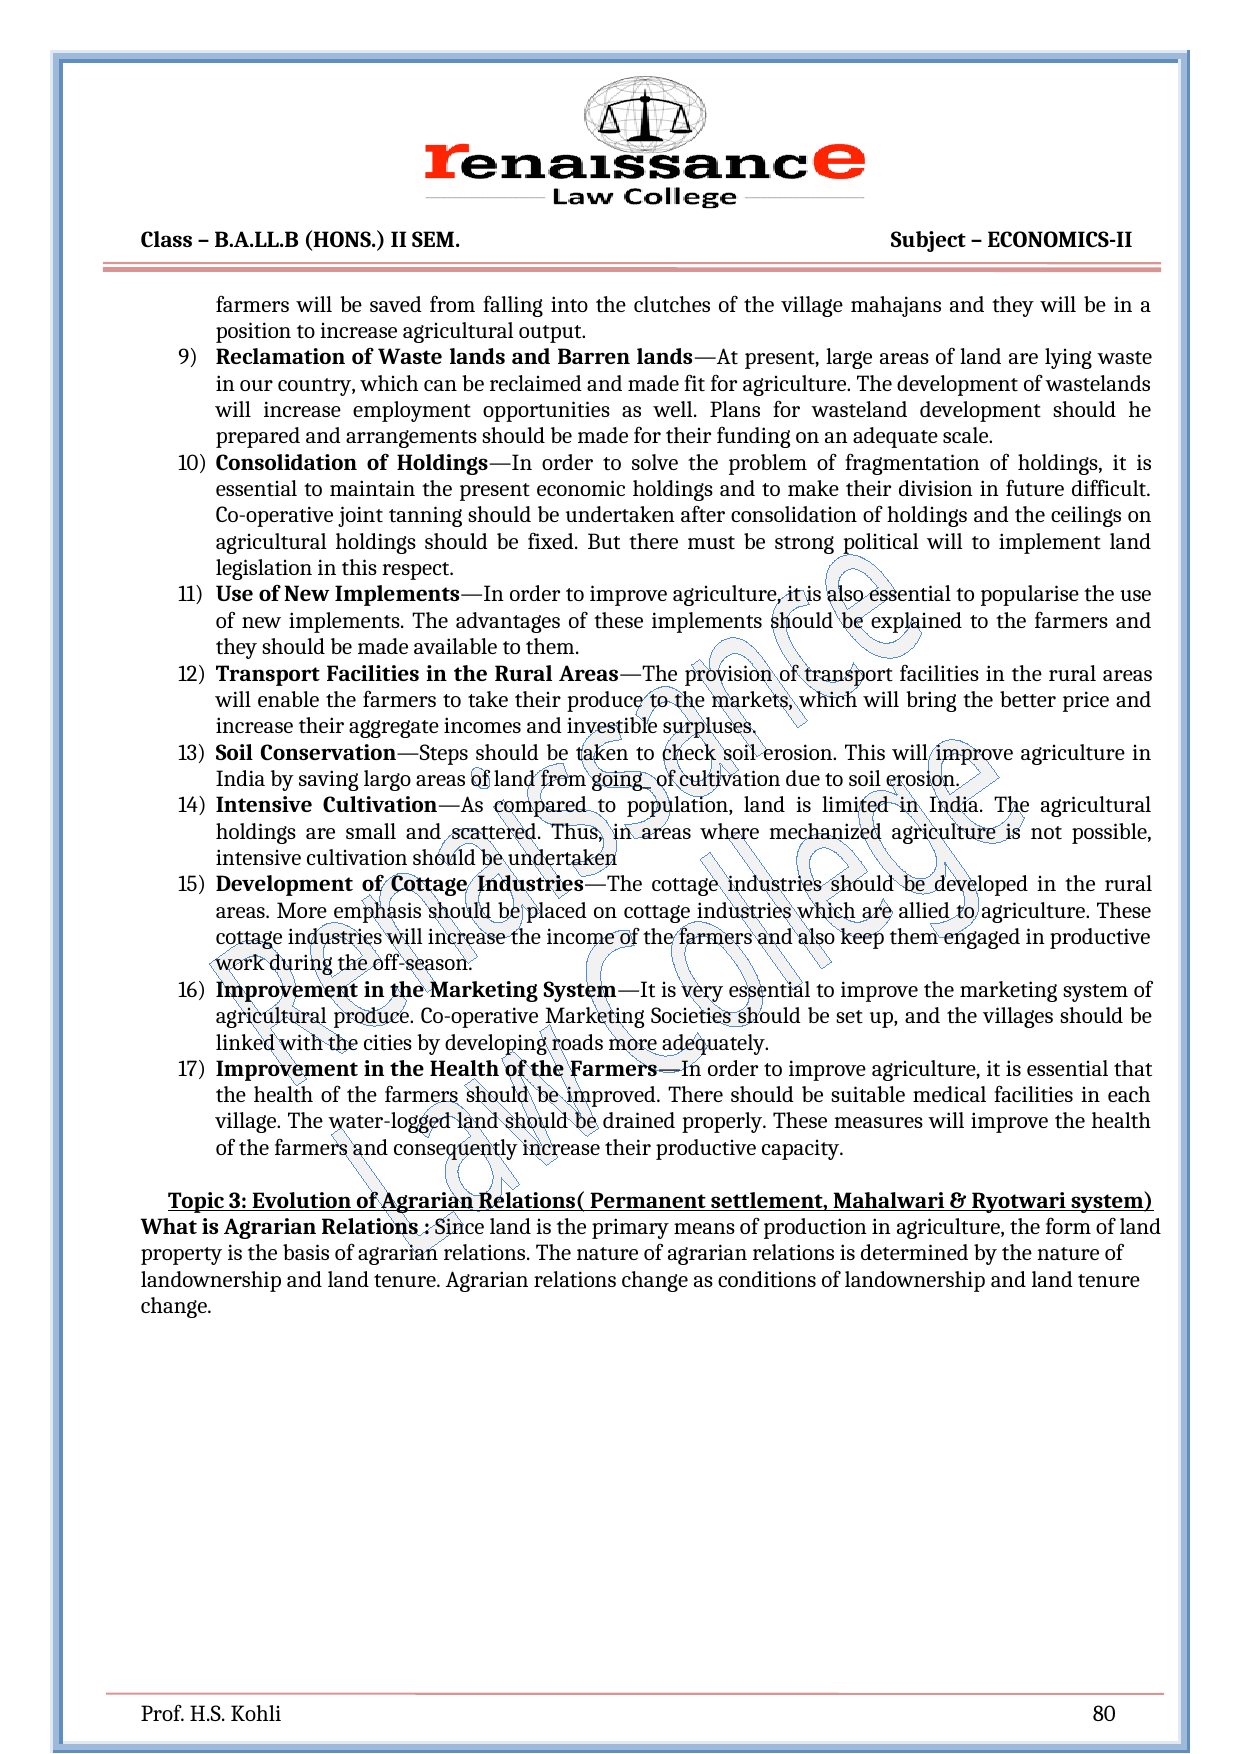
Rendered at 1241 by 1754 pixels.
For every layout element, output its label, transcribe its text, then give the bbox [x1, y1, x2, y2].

list Use of New Implements—In order to improve agriculture, it is also essential to popularise the use of new implements. The advantages of these implements should be explained to the farmers and they should be made available to them. [178, 581, 1153, 660]
list Development of Cottage Industries—The cottage industries should be developed in the rural areas. More emphasis should be placed on cottage industries which are allied to agriculture. These cottage industries will increase the income of the farmers and also keep them engaged in productive work during the off-season. [178, 871, 1153, 977]
text Topic 3: Evolution of Agrarian Relations( Permanent settlement, Mahalwari & Ryotwari system) [141, 1187, 1178, 1214]
text What is Agrarian Relations : Since land is the primary means of production in agriculture, the form of land property is the basis of agrarian relations. The nature of agrarian relations is determined by the nature of landownership and land tenure. Agrarian relations change as conditions of landownership and land tenure change. [141, 1214, 1178, 1319]
list Improvement in the Marketing System—It is very essential to improve the marketing system of agricultural produce. Co-operative Marketing Societies should be set up, and the villages should be linked with the cities by developing roads more adequately. [178, 977, 1153, 1056]
list Transport Facilities in the Rural Areas—The provision of transport facilities in the rural areas will enable the farmers to take their produce to the markets, which will bring the better price and increase their aggregate incomes and investible surpluses. [178, 660, 1153, 739]
picture [401, 74, 893, 209]
list Reclamation of Waste lands and Barren lands—At present, large areas of land are lying waste in our country, which can be reclaimed and made fit for agriculture. The development of wastelands will increase employment opportunities as well. Plans for wasteland development should he prepared and arrangements should be made for their funding on an adequate scale. [178, 344, 1153, 449]
list Improvement in the Health of the Farmers—In order to improve agriculture, it is essential that the health of the farmers should be improved. There should be suitable medical facilities in each village. The water-logged land should be drained properly. These measures will improve the health of the farmers and consequently increase their productive capacity. [178, 1056, 1153, 1161]
list Consolidation of Holdings—In order to solve the problem of fragmentation of holdings, it is essential to maintain the present economic holdings and to make their division in future difficult. Co-operative joint tanning should be undertaken after consolidation of holdings and the ceilings on agricultural holdings should be fixed. But there must be strong political will to implement land legislation in this respect. [178, 449, 1153, 581]
list Soil Conservation—Steps should be taken to check soil erosion. This will improve agriculture in India by saving largo areas of land from going_ of cultivation due to soil erosion. [178, 739, 1153, 792]
list Intensive Cultivation—As compared to population, land is limited in India. The agricultural holdings are small and scattered. Thus, in areas where mechanized agriculture is not possible, intensive cultivation should be undertaken [178, 792, 1153, 871]
